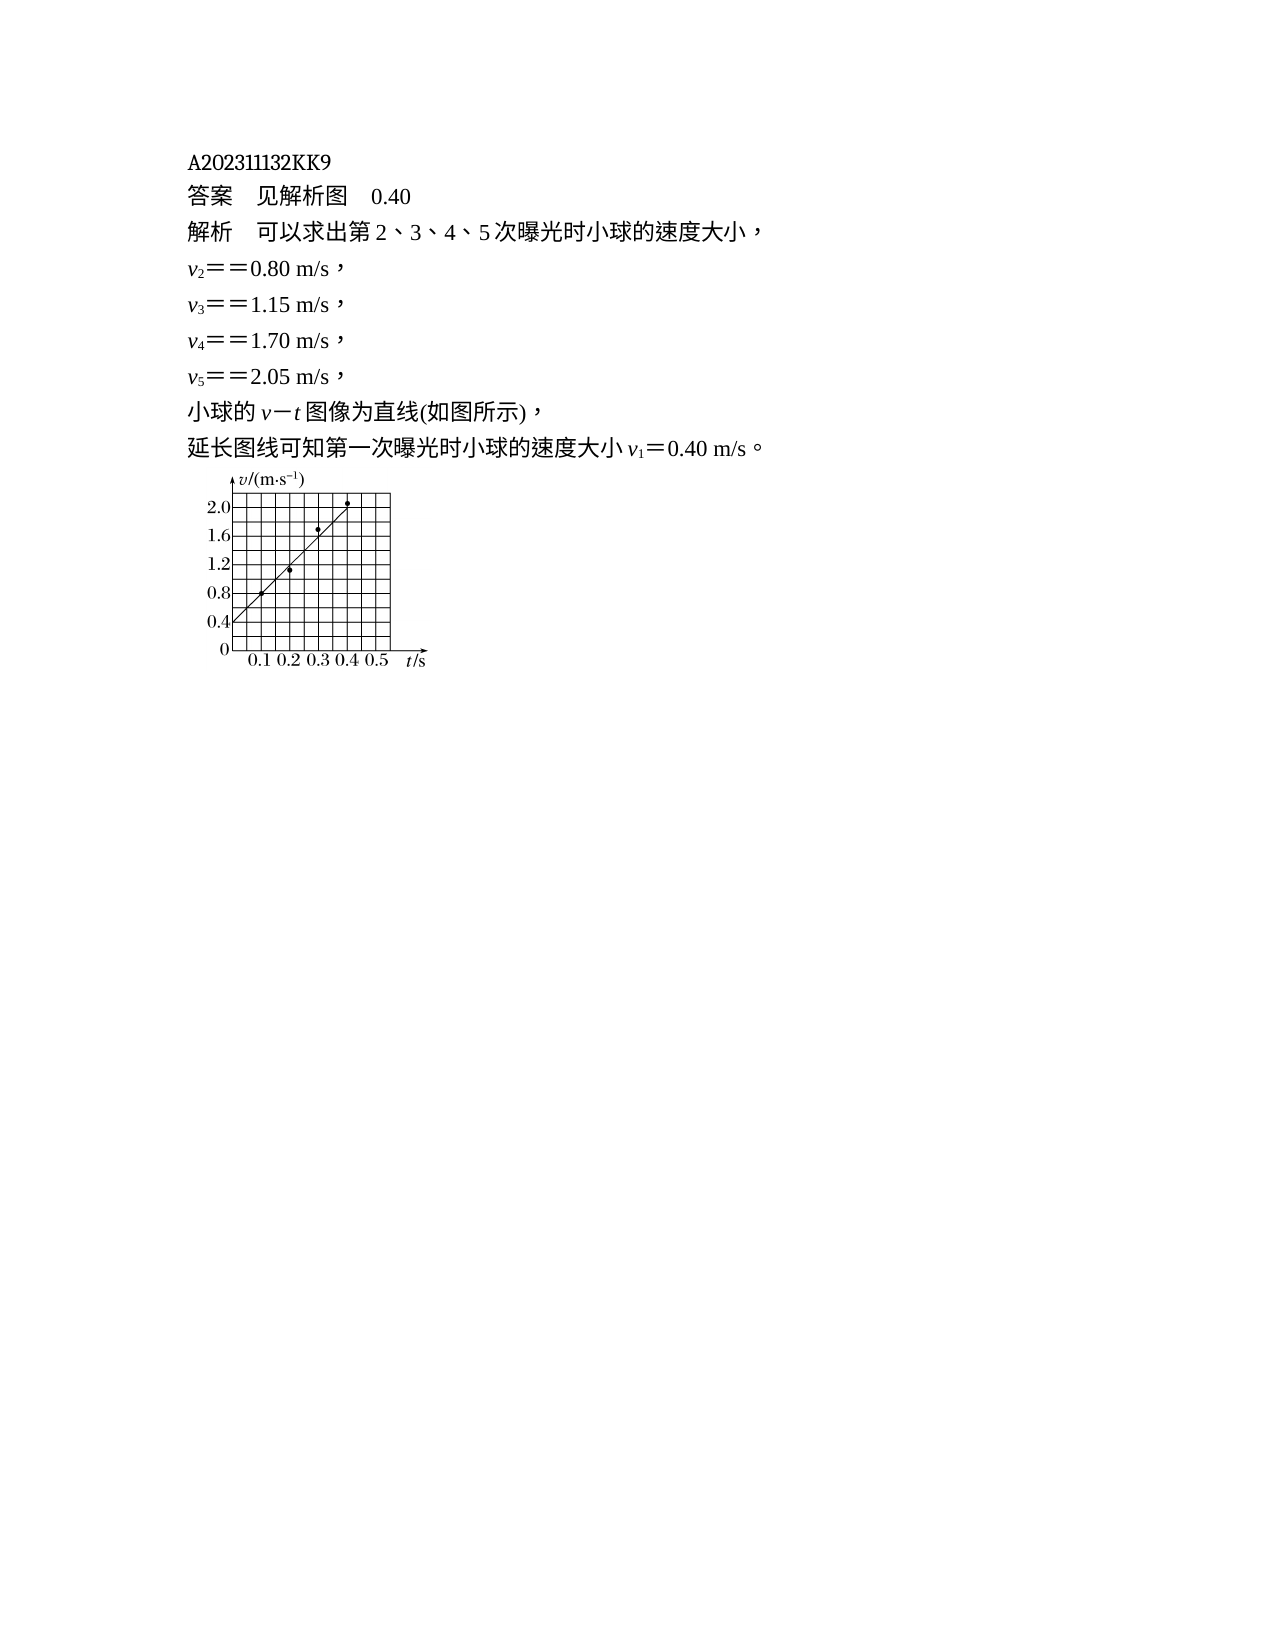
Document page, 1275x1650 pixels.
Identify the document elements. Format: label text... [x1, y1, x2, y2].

text v4＝＝1.70 m/s， [187, 324, 1087, 355]
text 小球的v－t图像为直线(如图所示)， [187, 396, 1087, 427]
picture [206, 467, 433, 671]
text v3＝＝1.15 m/s， [187, 288, 1087, 319]
text v2＝＝0.80 m/s， [187, 252, 1087, 283]
text A202311132KK9 [187, 150, 1087, 176]
text 答案 见解析图 0.40 [187, 180, 1087, 211]
text v5＝＝2.05 m/s， [187, 360, 1087, 391]
text 解析 可以求出第2、3、4、5次曝光时小球的速度大小， [187, 216, 1087, 247]
text 延长图线可知第一次曝光时小球的速度大小v1＝0.40 m/s。 [187, 432, 1087, 463]
